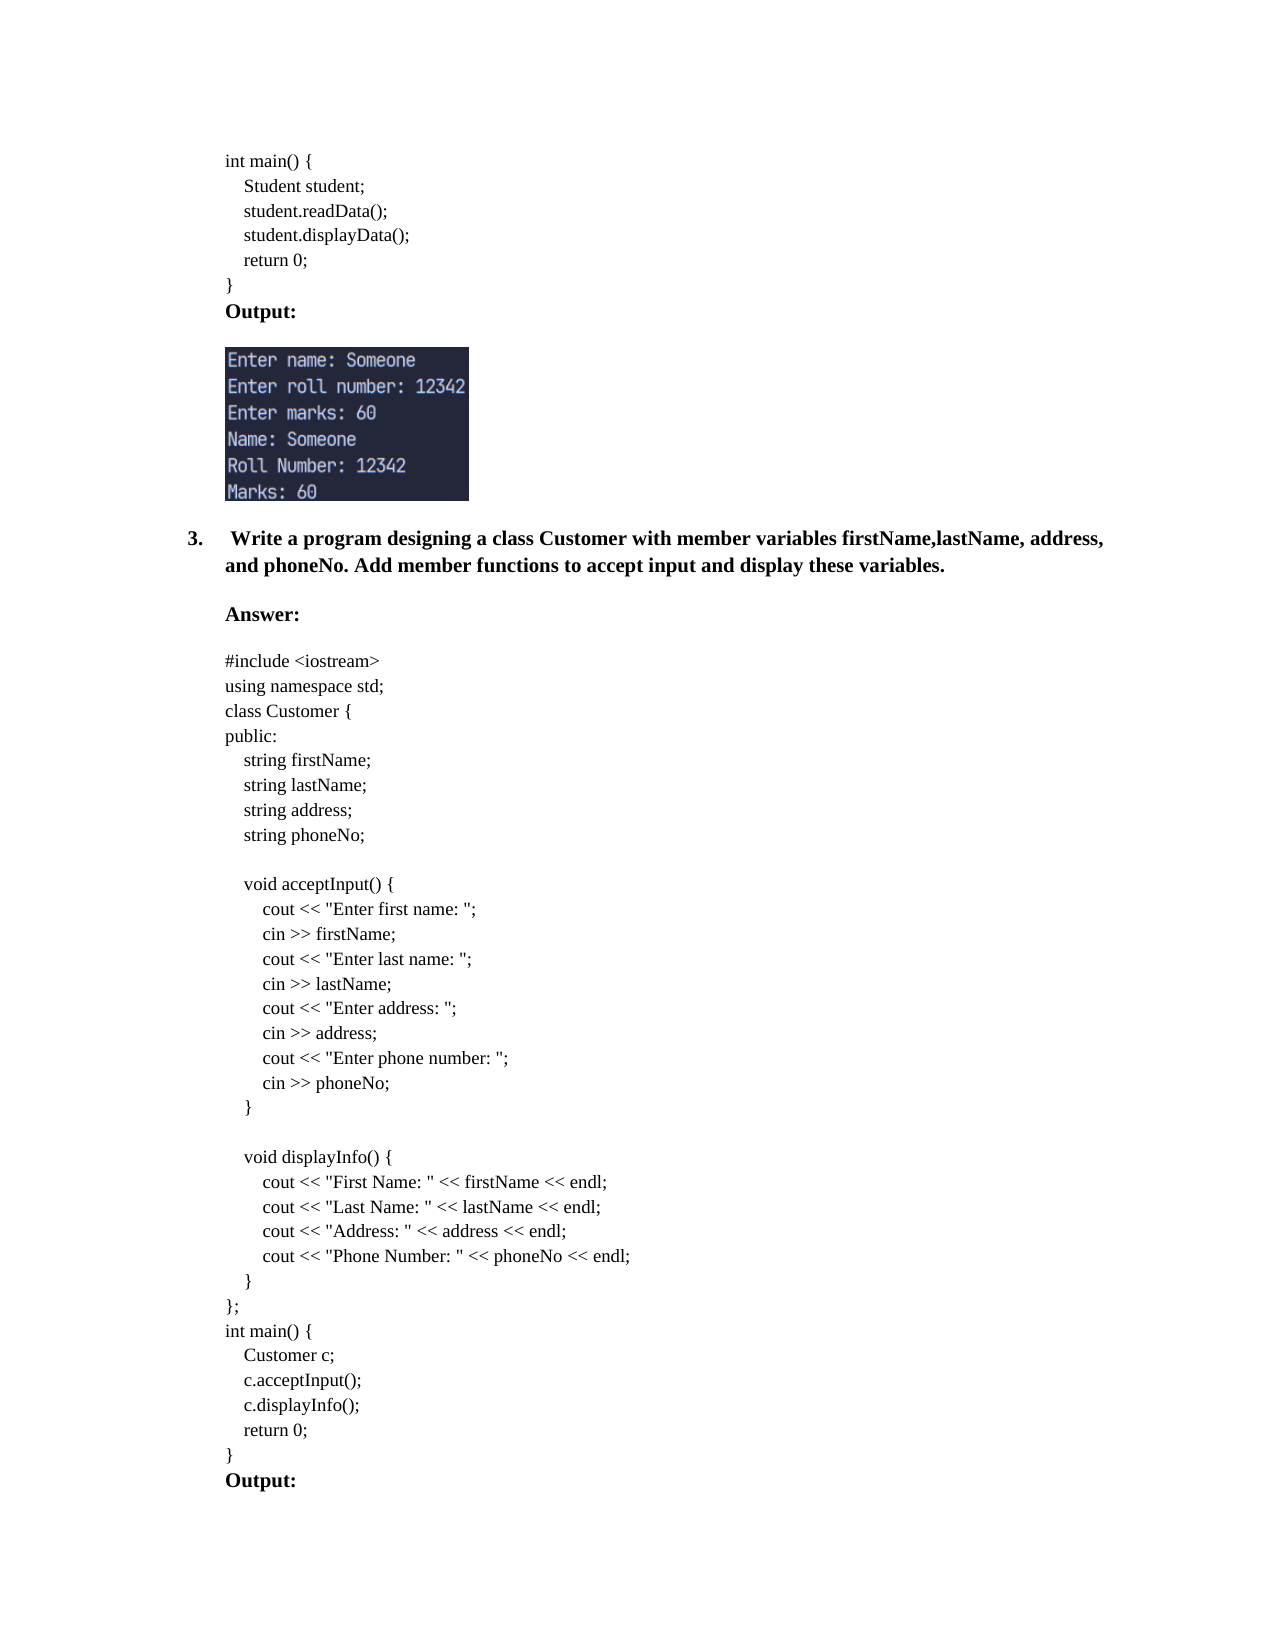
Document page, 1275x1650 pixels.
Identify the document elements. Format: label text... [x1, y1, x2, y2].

text string phoneNo; [225, 824, 1125, 845]
text cin >> address; [225, 1022, 1125, 1044]
text } [225, 274, 1125, 296]
text } [225, 1270, 1125, 1292]
text cout << "First Name: " << firstName << endl; [225, 1171, 1125, 1192]
picture [225, 347, 469, 501]
text string lastName; [225, 774, 1125, 796]
text int main() { [225, 150, 1125, 172]
text cout << "Phone Number: " << phoneNo << endl; [225, 1245, 1125, 1267]
text class Customer { [225, 700, 1125, 721]
text cin >> phoneNo; [225, 1072, 1125, 1093]
text } [225, 1096, 1125, 1118]
text cin >> firstName; [225, 923, 1125, 944]
text return 0; [225, 249, 1125, 271]
text void acceptInput() { [225, 873, 1125, 895]
text cout << "Enter phone number: "; [225, 1047, 1125, 1068]
text cout << "Address: " << address << endl; [225, 1220, 1125, 1242]
text Customer c; [225, 1344, 1125, 1366]
text #include <iostream> [225, 650, 1125, 672]
text void displayInfo() { [225, 1146, 1125, 1168]
text Student student; [225, 175, 1125, 196]
text student.readData(); [225, 199, 1125, 221]
text cout << "Enter first name: "; [225, 898, 1125, 920]
text student.displayData(); [225, 224, 1125, 246]
text c.displayInfo(); [225, 1394, 1125, 1416]
text Answer: [225, 602, 1125, 626]
text cout << "Last Name: " << lastName << endl; [225, 1196, 1125, 1217]
text string firstName; [225, 749, 1125, 771]
text }; [225, 1295, 1125, 1316]
text cout << "Enter last name: "; [225, 948, 1125, 969]
text return 0; [225, 1419, 1125, 1440]
text using namespace std; [225, 675, 1125, 697]
text } [225, 1443, 1125, 1465]
text cout << "Enter address: "; [225, 997, 1125, 1019]
text c.acceptInput(); [225, 1369, 1125, 1391]
text int main() { [225, 1319, 1125, 1341]
text Output: [225, 299, 1125, 323]
list Write a program designing a class Customer with member variables firstName,lastName, address, and phoneNo. Add member functions to accept input and display these variables. [187, 526, 1125, 577]
text public: [225, 724, 1125, 746]
text string address; [225, 799, 1125, 821]
text cin >> lastName; [225, 972, 1125, 994]
text Output: [225, 1468, 1125, 1492]
